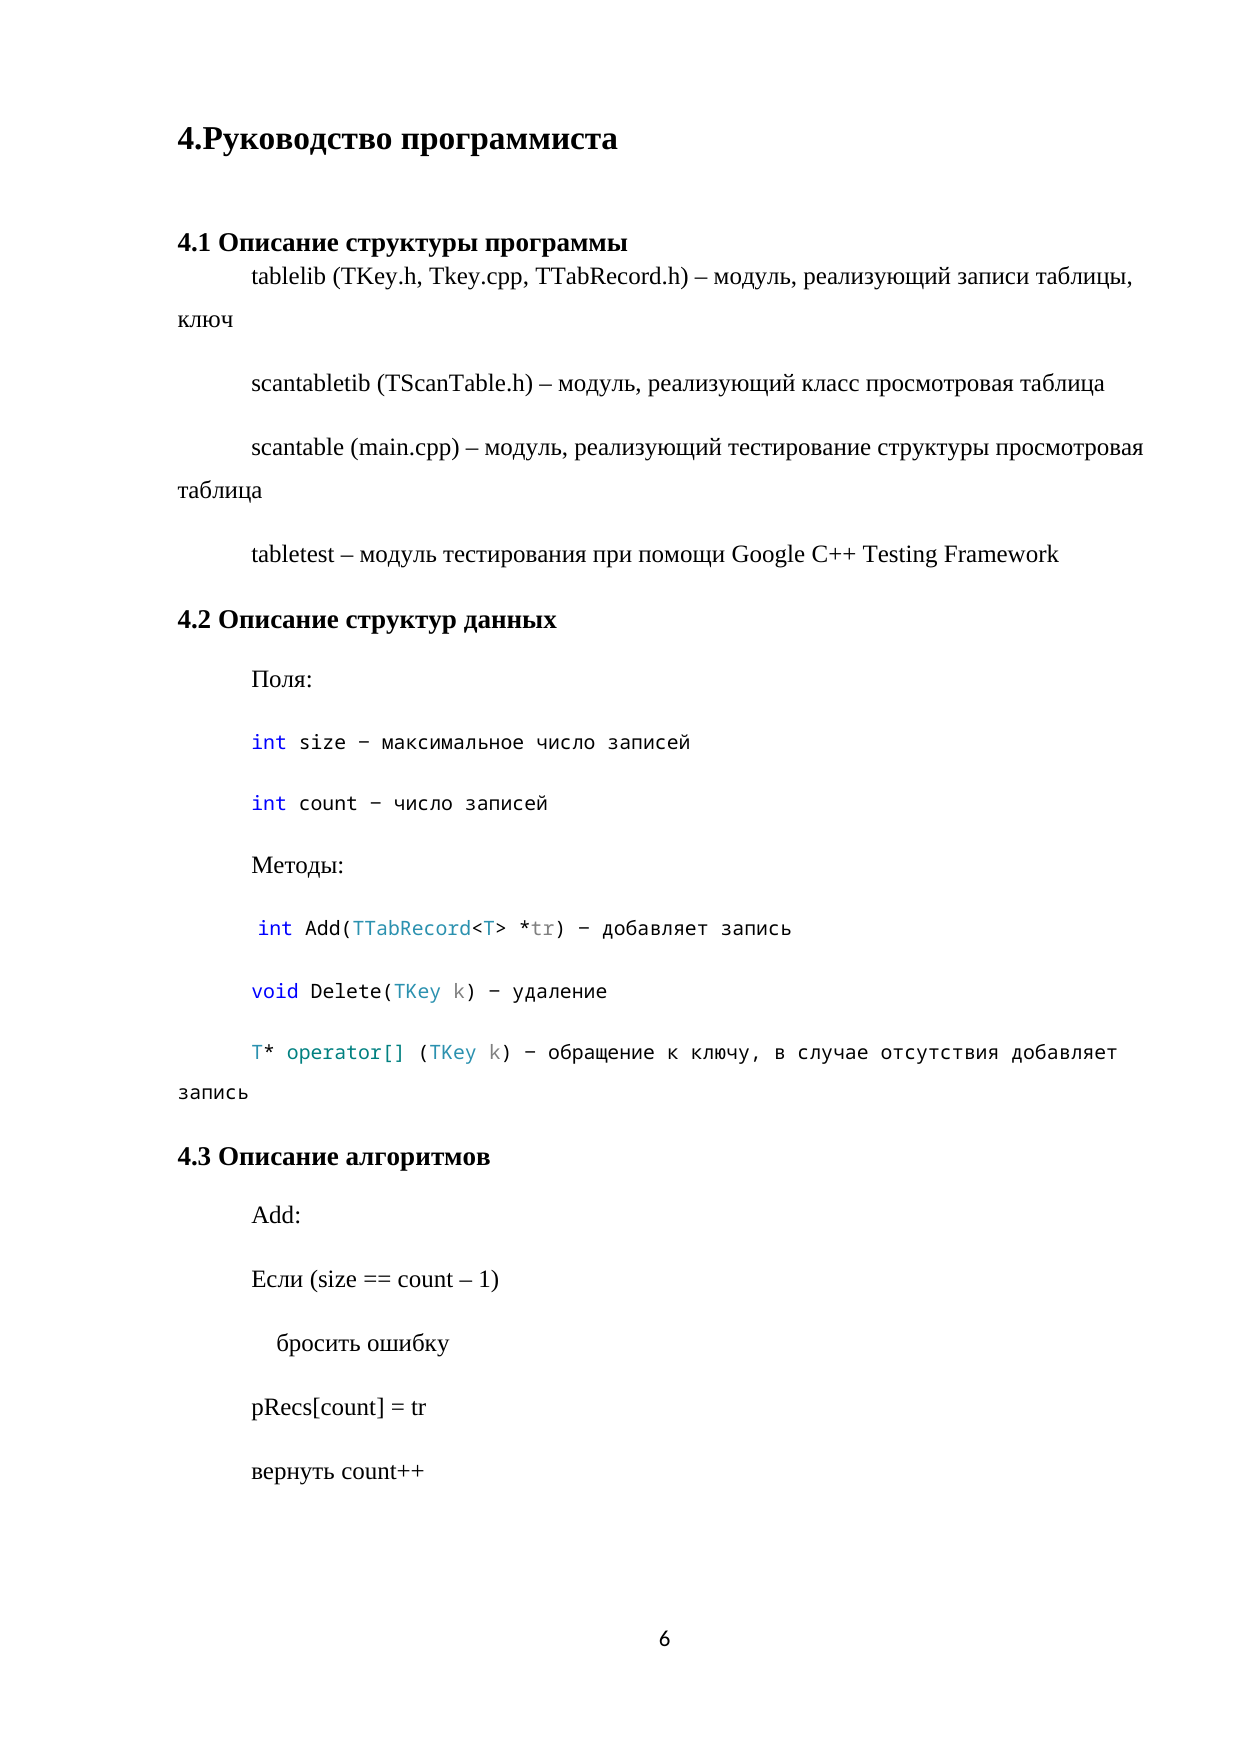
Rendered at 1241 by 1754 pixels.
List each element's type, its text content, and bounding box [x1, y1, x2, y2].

text tabletest ‒ модуль тестирования при помощи Google C++ Testing Framework [177, 539, 1152, 568]
subtitle 4.2 Описание структур данных [177, 603, 1152, 634]
text scantable (main.cpp) ‒ модуль, реализующий тестирование структуры просмотровая таблица [177, 432, 1152, 504]
text int Add(TTabRecord<T> *tr) ‒ добавляет запись [177, 914, 1152, 942]
text вернуть count++ [177, 1456, 1152, 1485]
text Если (size == count – 1) [177, 1264, 1152, 1293]
text Поля: [177, 664, 1152, 693]
text scantabletib (TScanTable.h) ‒ модуль, реализующий класс просмотровая таблица [177, 368, 1152, 397]
text int count ‒ число записей [177, 789, 1152, 816]
text Add: [177, 1201, 1152, 1229]
subtitle 4.Руководство программиста [177, 118, 1152, 156]
text Методы: [177, 851, 1152, 879]
text void Delete(TKey k) ‒ удаление [177, 977, 1152, 1004]
subtitle 4.3 Описание алгоритмов [177, 1140, 1152, 1171]
subtitle 4.1 Описание структуры программы [177, 226, 1152, 257]
text T* operator[] (TKey k) ‒ обращение к ключу, в случае отсутствия добавляет запись [177, 1038, 1152, 1106]
text int size ‒ максимальное число записей [177, 728, 1152, 755]
text бросить ошибку [177, 1328, 1152, 1357]
text pRecs[count] = tr [177, 1392, 1152, 1421]
text tablelib (TKey.h, Tkey.cpp, TTabRecord.h) ‒ модуль, реализующий записи таблицы, ключ [177, 261, 1152, 333]
